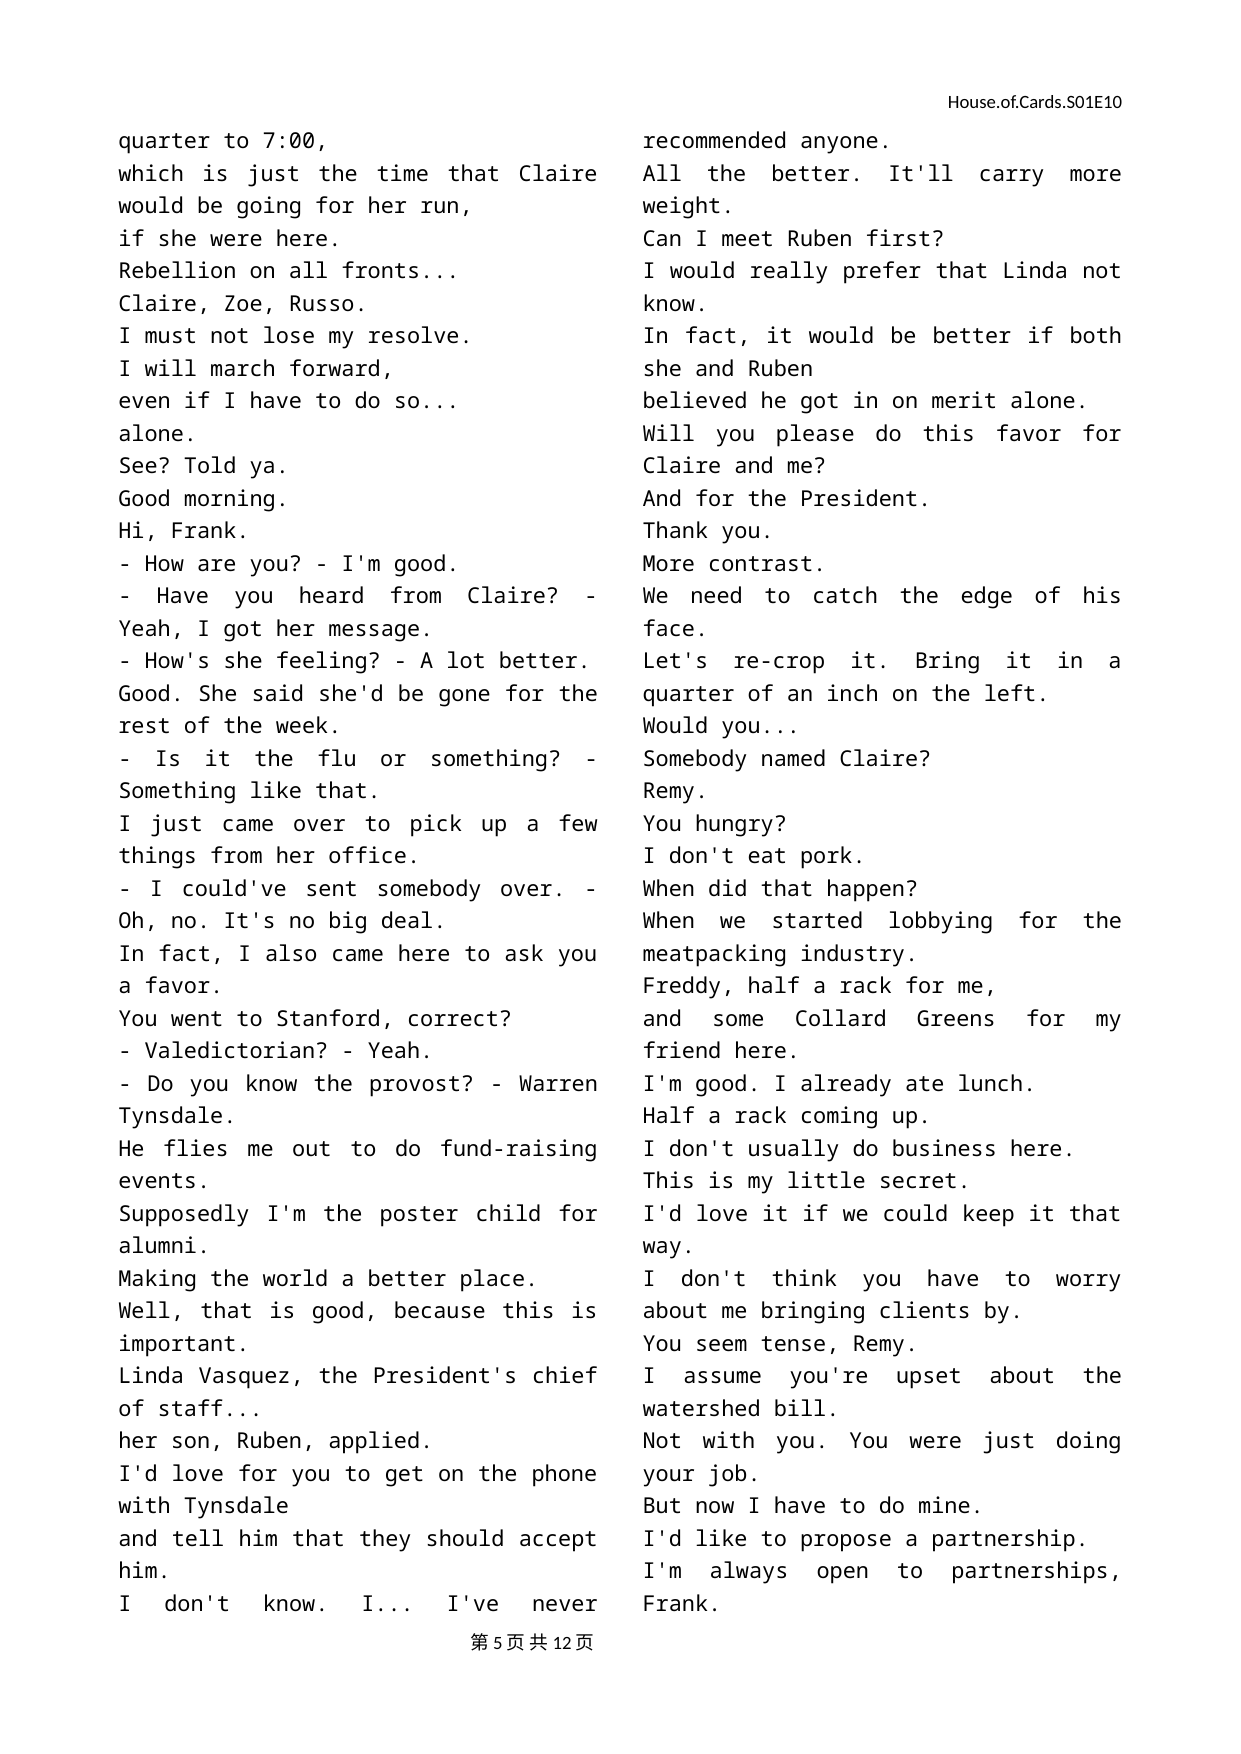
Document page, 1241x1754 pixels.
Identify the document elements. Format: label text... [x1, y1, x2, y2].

text alone. [118, 417, 598, 449]
text He flies me out to do fund-raising events. [118, 1132, 598, 1197]
text I would really prefer that Linda not know. [642, 254, 1122, 319]
text Would you... [642, 709, 1122, 742]
text I'm good. I already ate lunch. [642, 1067, 1122, 1099]
text her son, Ruben, applied. [118, 1424, 598, 1457]
text In fact, it would be better if both she and Ruben [642, 319, 1122, 384]
text if she were here. [118, 222, 598, 254]
text When we started lobbying for the meatpacking industry. [642, 904, 1122, 969]
text Not with you. You were just doing your job. [642, 1424, 1122, 1489]
text - Is it the flu or something? - Something like that. [118, 742, 598, 807]
text All the better. It'll carry more weight. [642, 157, 1122, 222]
text Making the world a better place. [118, 1262, 598, 1294]
text But now I have to do mine. [642, 1489, 1122, 1522]
text You went to Stanford, correct? [118, 1002, 598, 1034]
text Half a rack coming up. [642, 1099, 1122, 1132]
text And for the President. [642, 482, 1122, 514]
text and some Collard Greens for my friend here. [642, 1002, 1122, 1067]
text This is my little secret. [642, 1164, 1122, 1197]
text Linda Vasquez, the President's chief of staff... [118, 1359, 598, 1424]
text Thank you. [642, 514, 1122, 547]
text I just came over to pick up a few things from her office. [118, 807, 598, 872]
text I will march forward, [118, 352, 598, 384]
text - How are you? - I'm good. [118, 547, 598, 579]
text Good morning. [118, 482, 598, 514]
text Claire, Zoe, Russo. [118, 287, 598, 319]
text Good. She said she'd be gone for the rest of the week. [118, 677, 598, 742]
text I don't think you have to worry about me bringing clients by. [642, 1262, 1122, 1327]
text I'd like to propose a partnership. [642, 1522, 1122, 1554]
text They always get up precisely at quarter to 7:00, [118, 124, 598, 157]
text We need to catch the edge of his face. [642, 579, 1122, 644]
text You hungry? [642, 807, 1122, 839]
text Can I meet Ruben first? [642, 222, 1122, 254]
text - Do you know the provost? - Warren Tynsdale. [118, 1067, 598, 1132]
text which is just the time that Claire would be going for her run, [118, 157, 598, 222]
text I must not lose my resolve. [118, 319, 598, 352]
text I assume you're upset about the watershed bill. [642, 1359, 1122, 1424]
text I don't know. I... I've never recommended anyone. [642, 124, 1122, 157]
text Well, that is good, because this is important. [118, 1294, 598, 1359]
text I don't eat pork. [642, 839, 1122, 872]
text Let's re-crop it. Bring it in a quarter of an inch on the left. [642, 644, 1122, 709]
text I'm always open to partnerships, Frank. [642, 1554, 1122, 1619]
text See? Told ya. [118, 449, 598, 482]
text - Have you heard from Claire? - Yeah, I got her message. [118, 579, 598, 644]
text Remy. [642, 774, 1122, 807]
text Somebody named Claire? [642, 742, 1122, 774]
text Rebellion on all fronts... [118, 254, 598, 287]
text and tell him that they should accept him. [118, 1522, 598, 1587]
text even if I have to do so... [118, 384, 598, 417]
text Supposedly I'm the poster child for alumni. [118, 1197, 598, 1262]
text More contrast. [642, 547, 1122, 579]
text In fact, I also came here to ask you a favor. [118, 937, 598, 1002]
text - How's she feeling? - A lot better. [118, 644, 598, 677]
text When did that happen? [642, 872, 1122, 904]
text I don't usually do business here. [642, 1132, 1122, 1164]
text I'd love for you to get on the phone with Tynsdale [118, 1457, 598, 1522]
text - I could've sent somebody over. - Oh, no. It's no big deal. [118, 872, 598, 937]
text Freddy, half a rack for me, [642, 969, 1122, 1002]
text Hi, Frank. [118, 514, 598, 547]
text - Valedictorian? - Yeah. [118, 1034, 598, 1067]
text I'd love it if we could keep it that way. [642, 1197, 1122, 1262]
text Will you please do this favor for Claire and me? [642, 417, 1122, 482]
text believed he got in on merit alone. [642, 384, 1122, 417]
text I don't know. I... I've never recommended anyone. [118, 1587, 598, 1619]
text You seem tense, Remy. [642, 1327, 1122, 1359]
